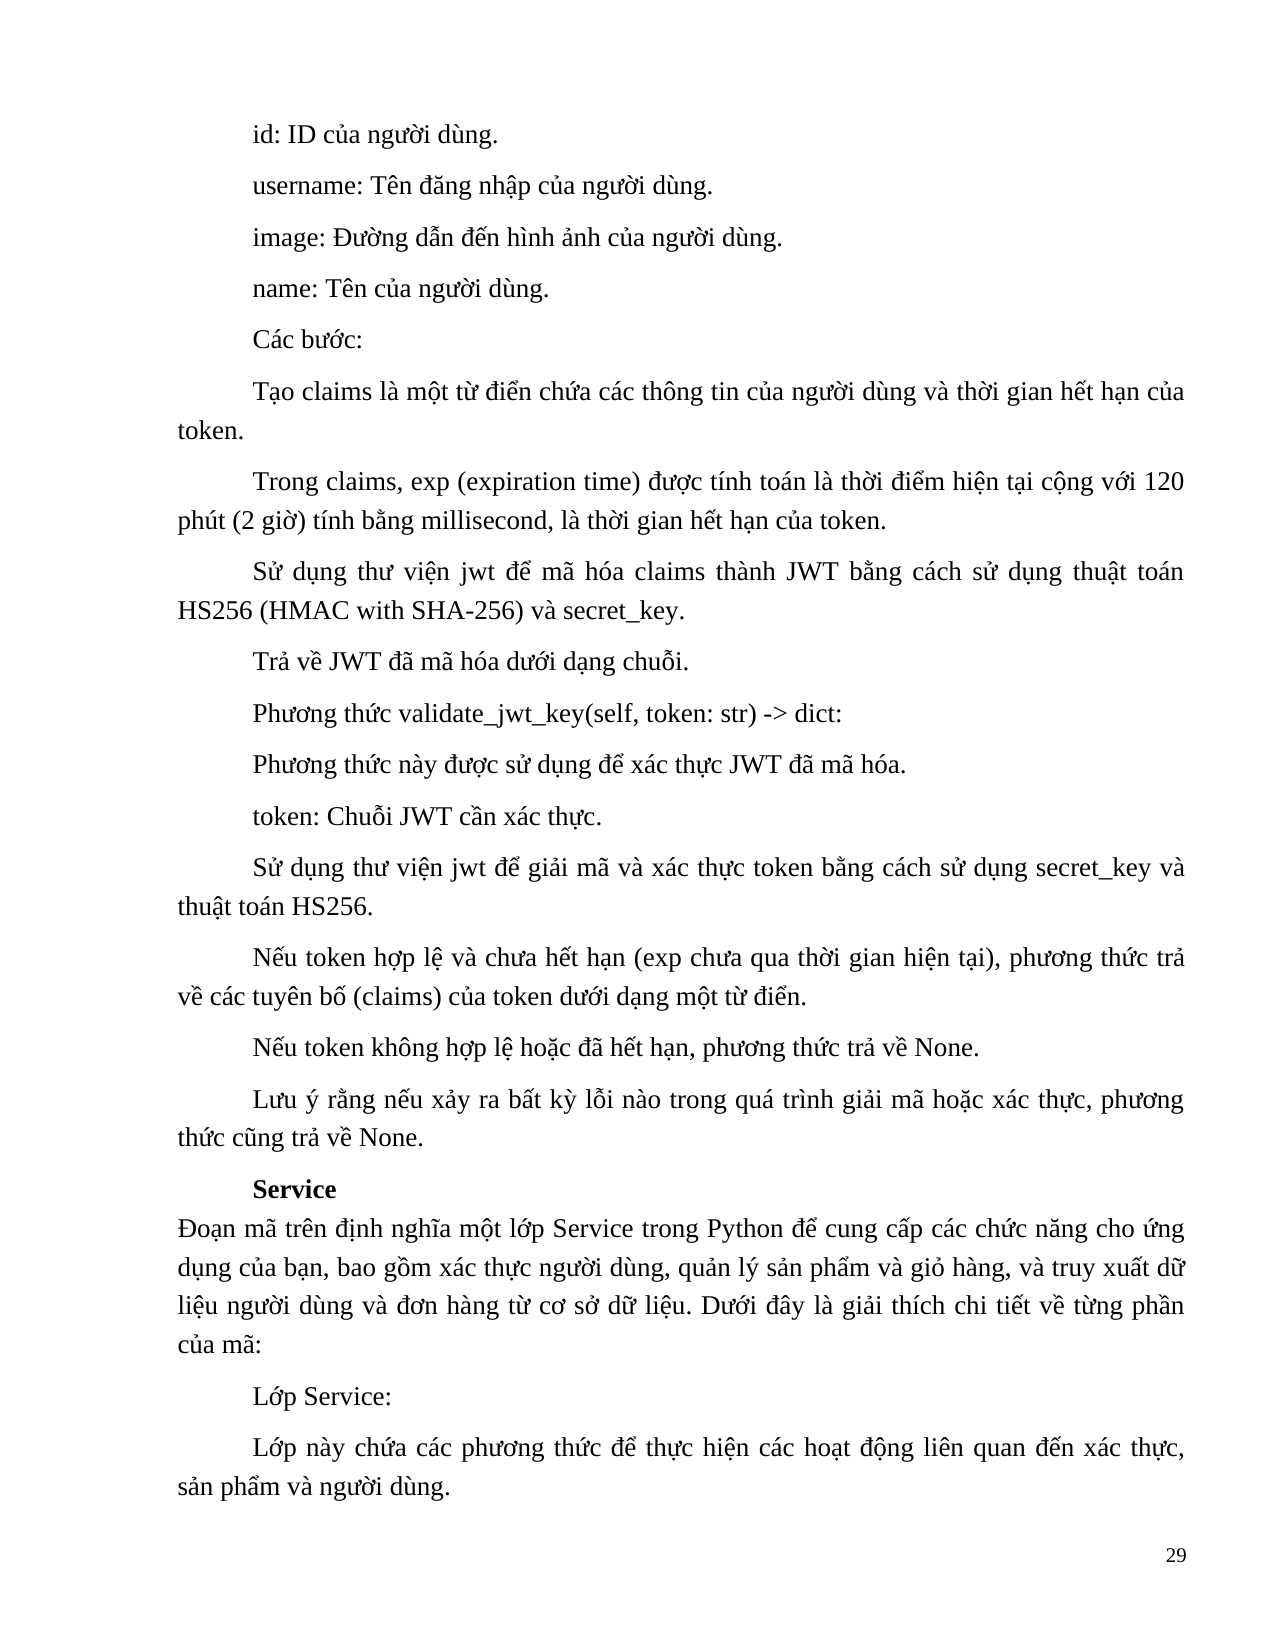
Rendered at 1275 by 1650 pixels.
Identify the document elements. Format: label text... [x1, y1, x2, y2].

text Nếu token không hợp lệ hoặc đã hết hạn, phương thức trả về None. [177, 1031, 1186, 1062]
text image: Đường dẫn đến hình ảnh của người dùng. [177, 221, 1186, 252]
text Lưu ý rằng nếu xảy ra bất kỳ lỗi nào trong quá trình giải mã hoặc xác thực, phương thức cũng trả về None. [177, 1083, 1186, 1153]
text Phương thức validate_jwt_key(self, token: str) -> dict: [177, 697, 1186, 728]
text Sử dụng thư viện jwt để giải mã và xác thực token bằng cách sử dụng secret_key và thuật toán HS256. [177, 851, 1186, 921]
text id: ID của người dùng. [177, 118, 1186, 149]
text Tạo claims là một từ điển chứa các thông tin của người dùng và thời gian hết hạn của token. [177, 375, 1186, 445]
text Trong claims, exp (expiration time) được tính toán là thời điểm hiện tại cộng với 120 phút (2 giờ) tính bằng millisecond, là thời gian hết hạn của token. [177, 465, 1186, 535]
text Sử dụng thư viện jwt để mã hóa claims thành JWT bằng cách sử dụng thuật toán HS256 (HMAC with SHA-256) và secret_key. [177, 555, 1186, 625]
text name: Tên của người dùng. [177, 272, 1186, 303]
text Service Đoạn mã trên định nghĩa một lớp Service trong Python để cung cấp các chức năng cho ứng dụng của bạn, bao gồm xác thực người dùng, quản lý sản phẩm và giỏ hàng, và truy xuất dữ liệu người dùng và đơn hàng từ cơ sở dữ liệu. Dưới đây là giải thích chi tiết về từng phần của mã: [177, 1173, 1186, 1359]
text Lớp Service: [177, 1380, 1186, 1411]
text Phương thức này được sử dụng để xác thực JWT đã mã hóa. [177, 748, 1186, 779]
text Lớp này chứa các phương thức để thực hiện các hoạt động liên quan đến xác thực, sản phẩm và người dùng. [177, 1431, 1186, 1501]
text Nếu token hợp lệ và chưa hết hạn (exp chưa qua thời gian hiện tại), phương thức trả về các tuyên bố (claims) của token dưới dạng một từ điển. [177, 941, 1186, 1011]
text username: Tên đăng nhập của người dùng. [177, 169, 1186, 201]
text Các bước: [177, 323, 1186, 355]
text Trả về JWT đã mã hóa dưới dạng chuỗi. [177, 646, 1186, 677]
text token: Chuỗi JWT cần xác thực. [177, 799, 1186, 831]
